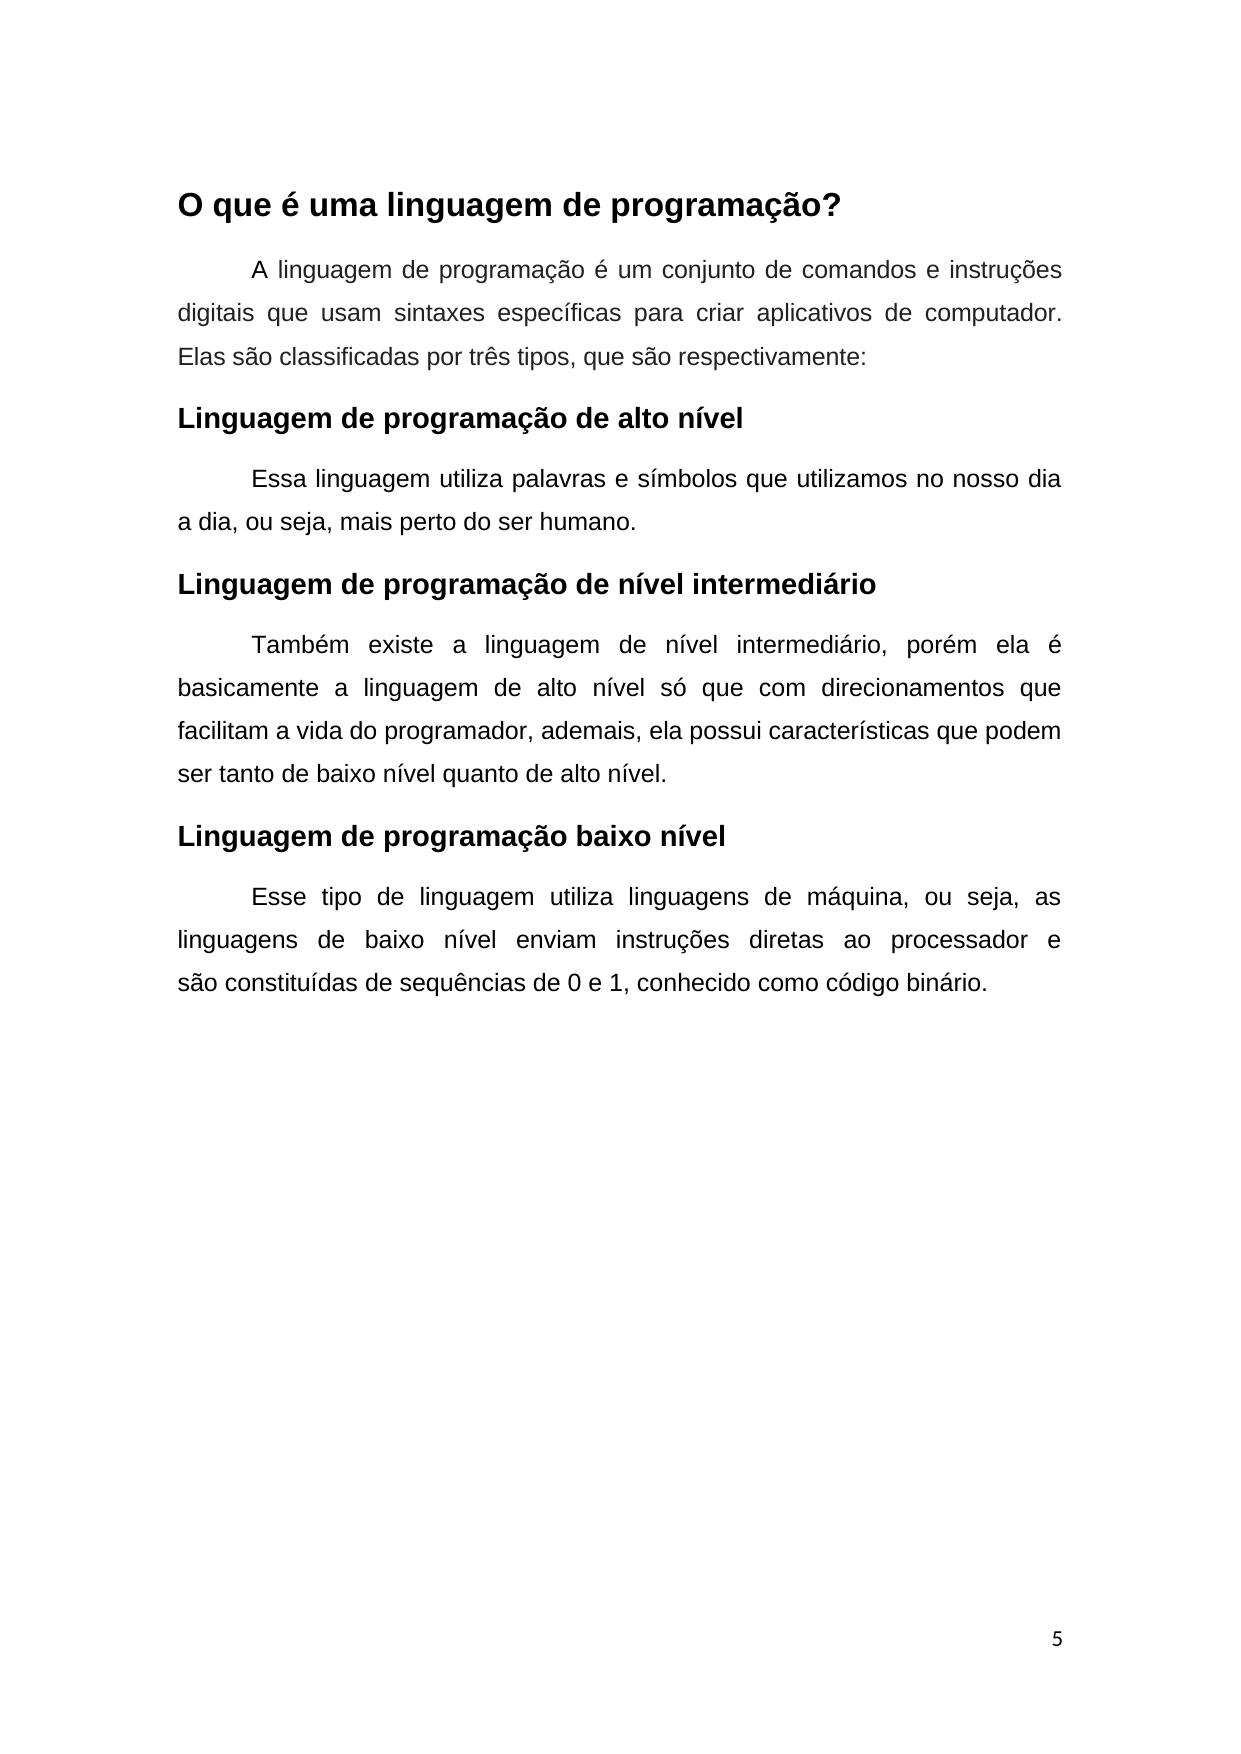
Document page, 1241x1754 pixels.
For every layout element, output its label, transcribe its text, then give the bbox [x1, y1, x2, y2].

text Também existe a linguagem de nível intermediário, porém ela é basicamente a linguagem de alto nível só que com direcionamentos que facilitam a vida do programador, ademais, ela possui características que podem ser tanto de baixo nível quanto de alto nível. [177, 630, 1063, 788]
subtitle O que é uma linguagem de programação? [177, 185, 1063, 223]
subtitle Linguagem de programação baixo nível [177, 819, 1063, 852]
text Essa linguagem utiliza palavras e símbolos que utilizamos no nosso dia a dia, ou seja, mais perto do ser humano. [177, 464, 1063, 536]
subtitle Linguagem de programação de nível intermediário [177, 567, 1063, 601]
text A linguagem de programação é um conjunto de comandos e instruções digitais que usam sintaxes específicas para criar aplicativos de computador. Elas são classificadas por três tipos, que são respectivamente: [177, 255, 1063, 298]
text A linguagem de programação é um conjunto de comandos e instruções digitais que usam sintaxes específicas para criar aplicativos de computador. Elas são classificadas por três tipos, que são respectivamente: [177, 327, 1063, 370]
subtitle Linguagem de programação de alto nível [177, 401, 1063, 435]
text Esse tipo de linguagem utiliza linguagens de máquina, ou seja, as linguagens de baixo nível enviam instruções diretas ao processador e são constituídas de sequências de 0 e 1, conhecido como código binário. [177, 882, 1063, 997]
